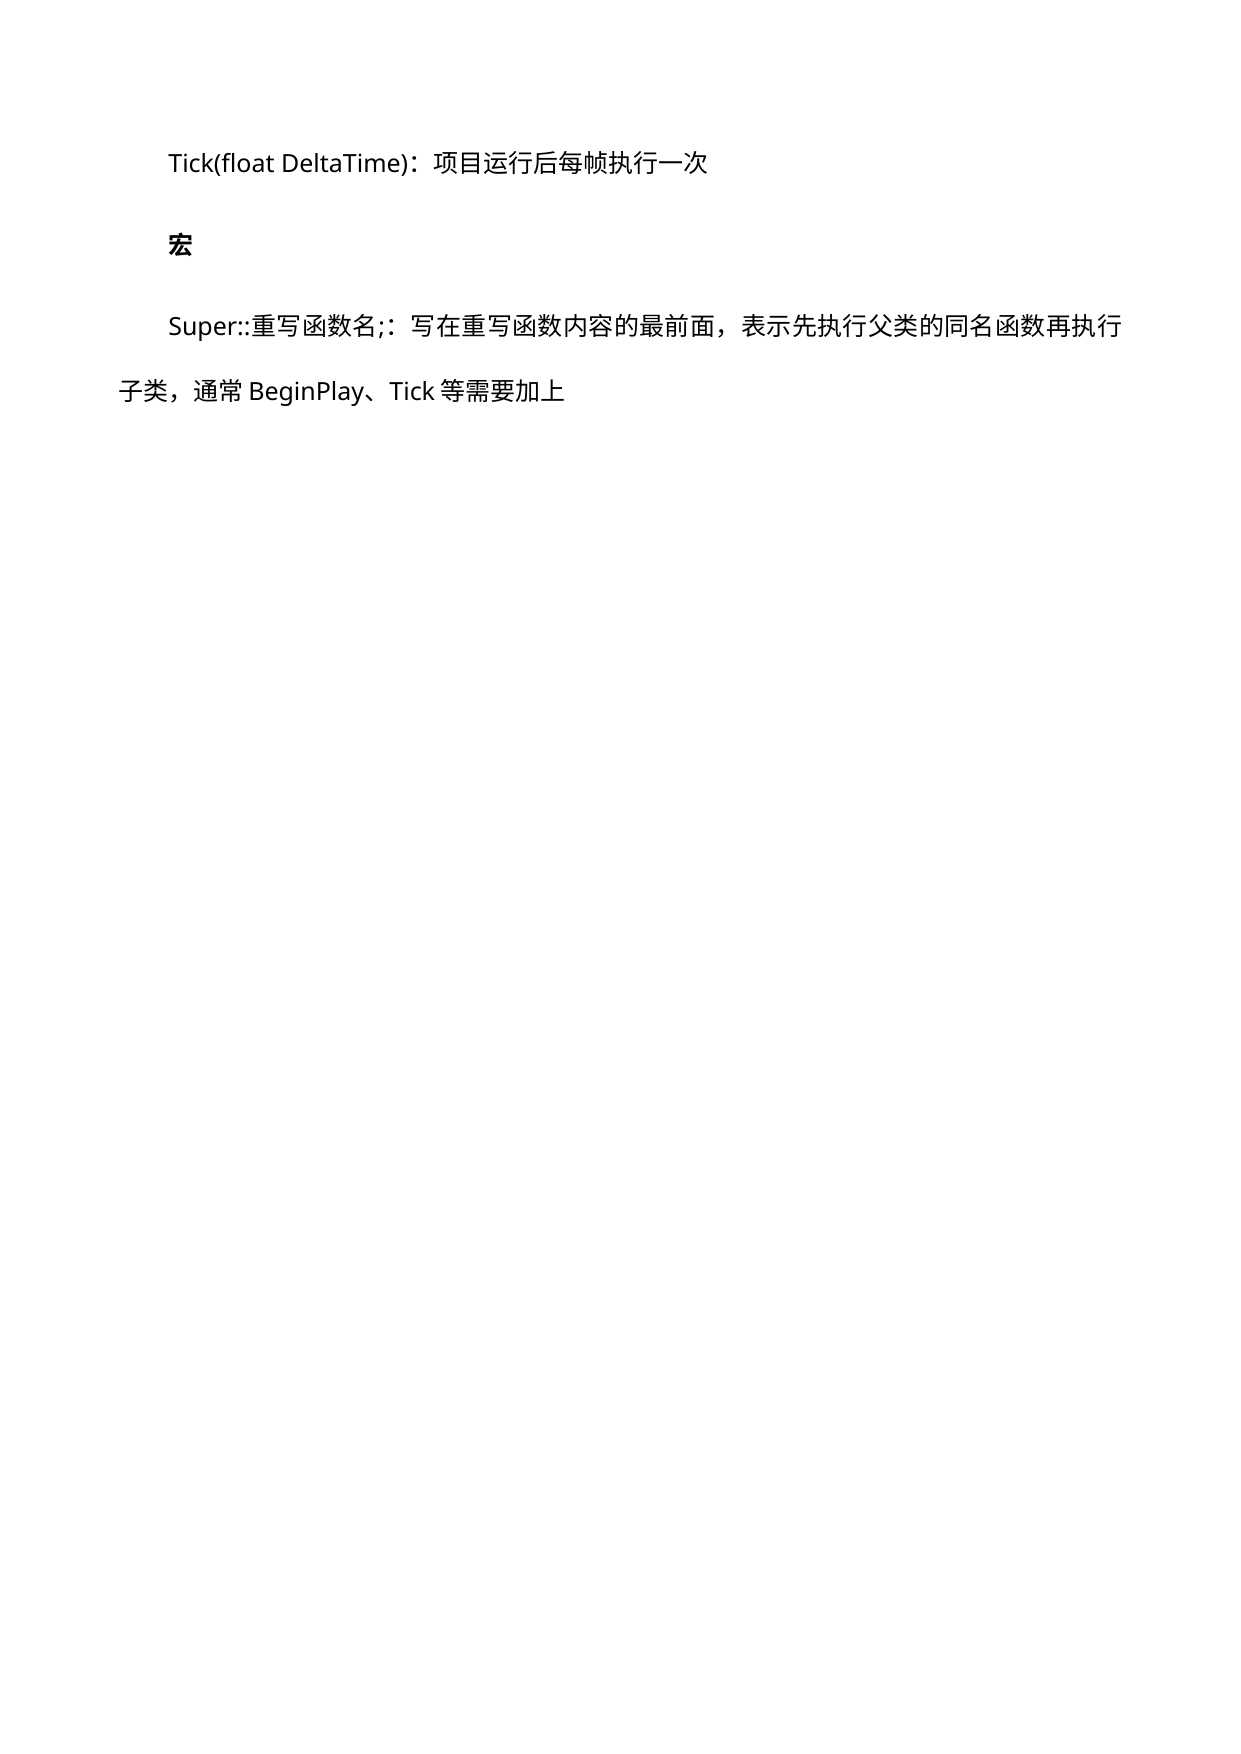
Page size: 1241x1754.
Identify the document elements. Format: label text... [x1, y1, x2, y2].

list 宏 [118, 211, 1122, 276]
list Tick(float DeltaTime)：项目运行后每帧执行一次 [118, 129, 1122, 194]
list Super::重写函数名;：写在重写函数内容的最前面，表示先执行父类的同名函数再执行子类，通常BeginPlay、Tick等需要加上 [118, 292, 1122, 422]
